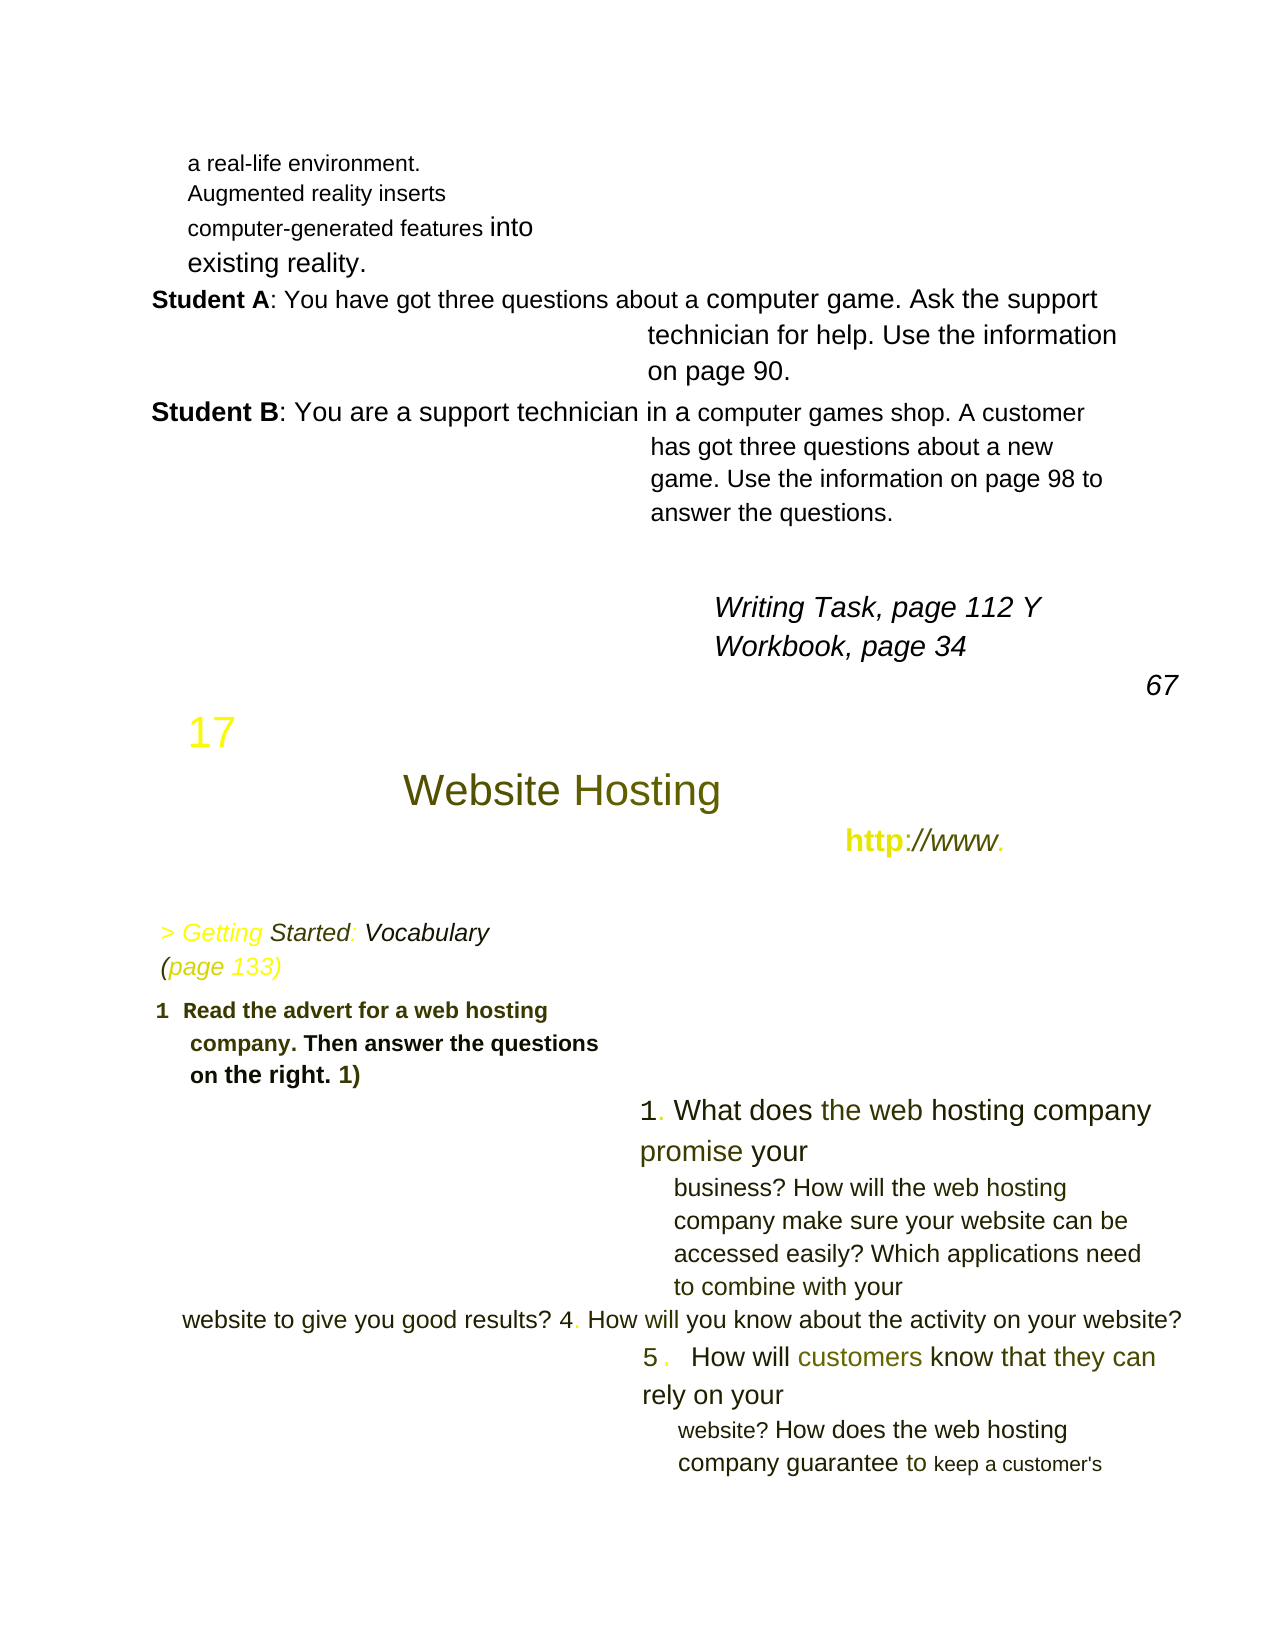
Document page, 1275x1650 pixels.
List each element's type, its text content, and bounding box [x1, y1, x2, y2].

text 67 [1145, 668, 1204, 701]
text Website Hosting [403, 764, 761, 814]
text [678, 1415, 1161, 1476]
text website to give you good results? 4. How will you know about the activity on your website? 5. How will customers know that they can rely on your [182, 1305, 1186, 1410]
text Student A: You have got three questions about a computer game. Ask the support technician for help. Use the information on page 90. [152, 283, 1122, 386]
text 17 [187, 706, 313, 756]
text http://www. [845, 822, 1070, 858]
text business? How will the web hosting company make sure your website can be accessed easily? Which applications need to combine with your [673, 1173, 1169, 1301]
text 1 Read the advert for a web hosting [155, 997, 561, 1025]
text Writing Task, page 112 Y Workbook, page 34 [714, 591, 1128, 663]
text Student B: You are a support technician in a computer games shop. A customer has got three questions about a new game. Use the information on page 98 to answer the questions. [151, 396, 1127, 526]
text 1. What does the web hosting company promise your [639, 1093, 1169, 1168]
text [187, 150, 534, 278]
text company. Then answer the questions on the right. 1) [190, 1029, 607, 1089]
text > Getting Started: Vocabulary (page 133) [160, 918, 543, 980]
